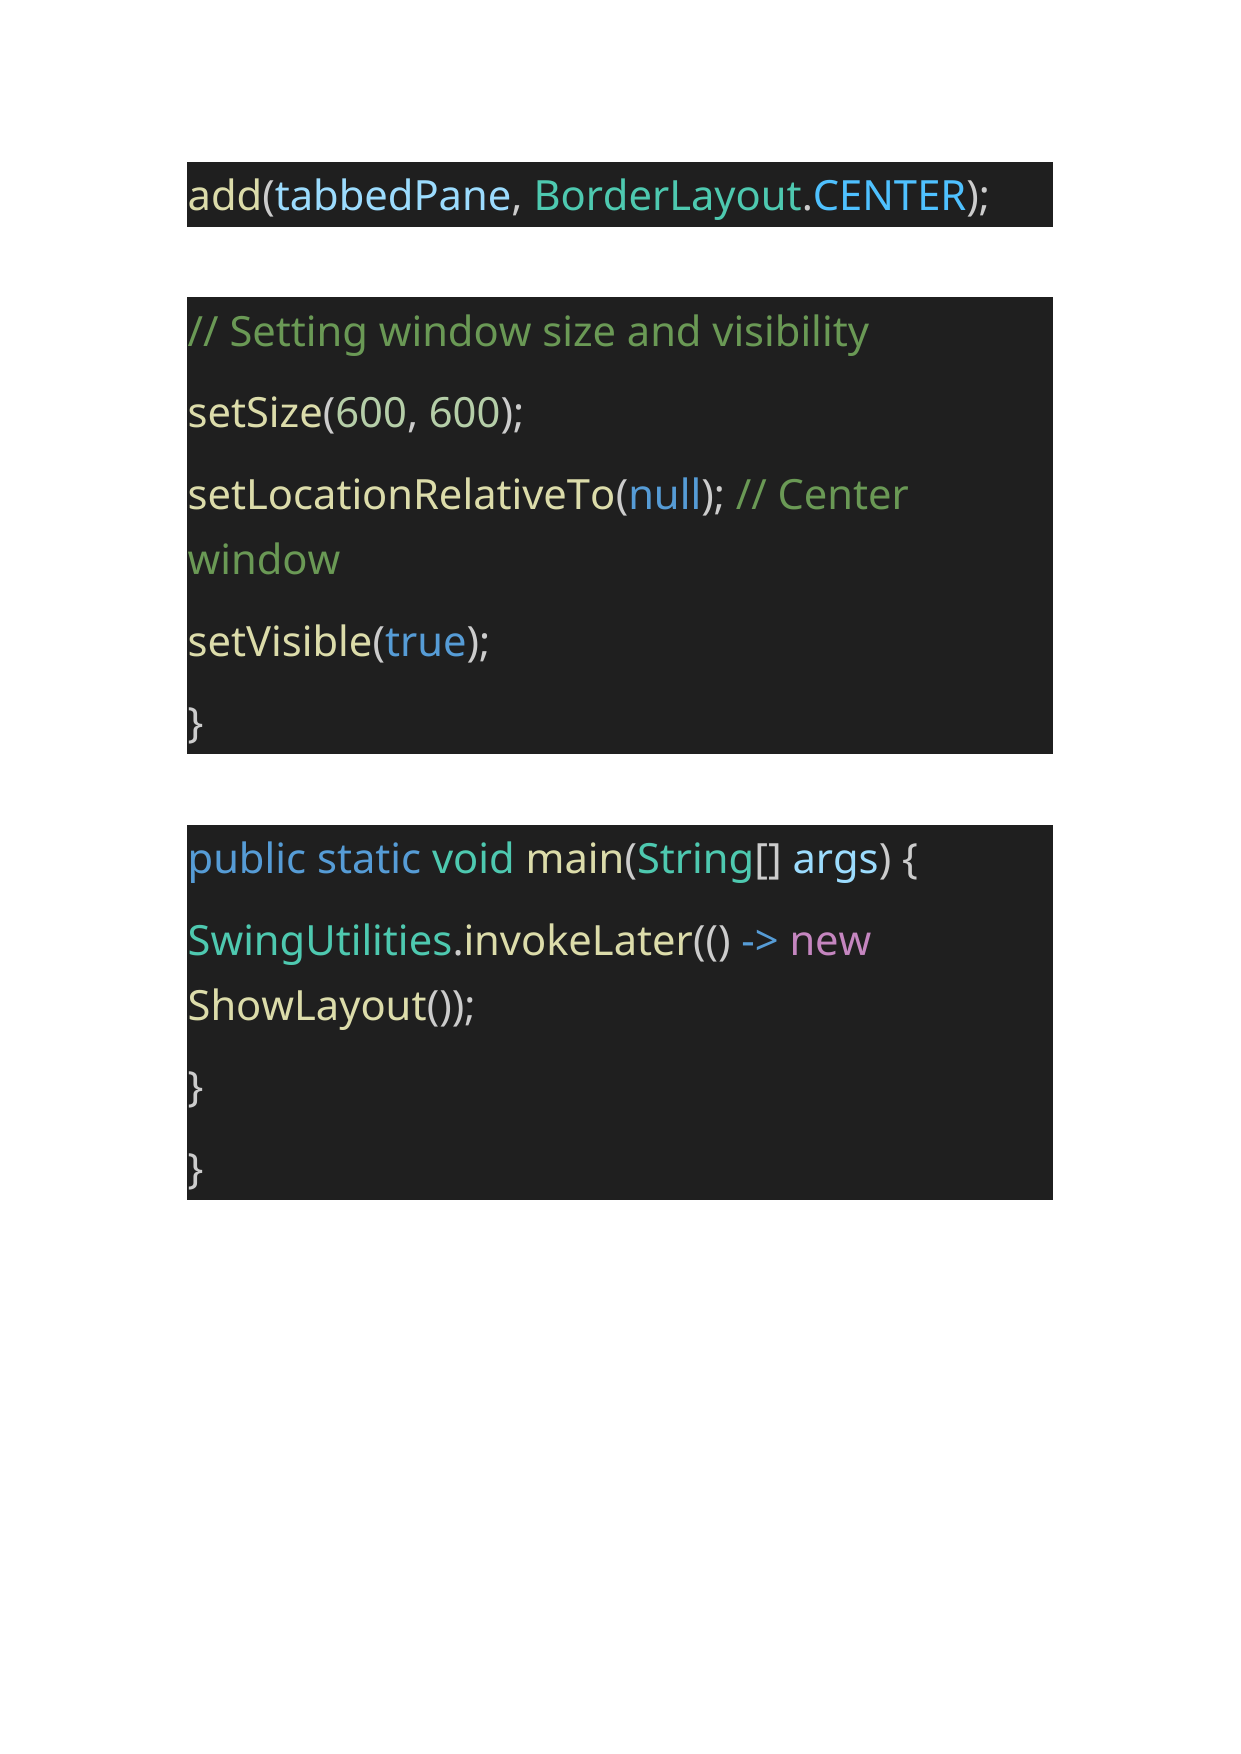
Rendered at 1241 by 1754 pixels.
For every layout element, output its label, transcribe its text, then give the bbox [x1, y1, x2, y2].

text add(tabbedPane, BorderLayout.CENTER); [187, 162, 1053, 227]
text setLocationRelativeTo(null); // Center window [187, 461, 1053, 591]
text } [187, 1135, 1053, 1200]
text } [187, 1053, 1053, 1118]
text public static void main(String[] args) { [187, 825, 1053, 890]
text // Setting window size and visibility [187, 297, 1053, 362]
text } [187, 689, 1053, 754]
text SwingUtilities.invokeLater(() -> new ShowLayout()); [187, 906, 1053, 1036]
text setSize(600, 600); [187, 379, 1053, 444]
text setVisible(true); [187, 607, 1053, 672]
